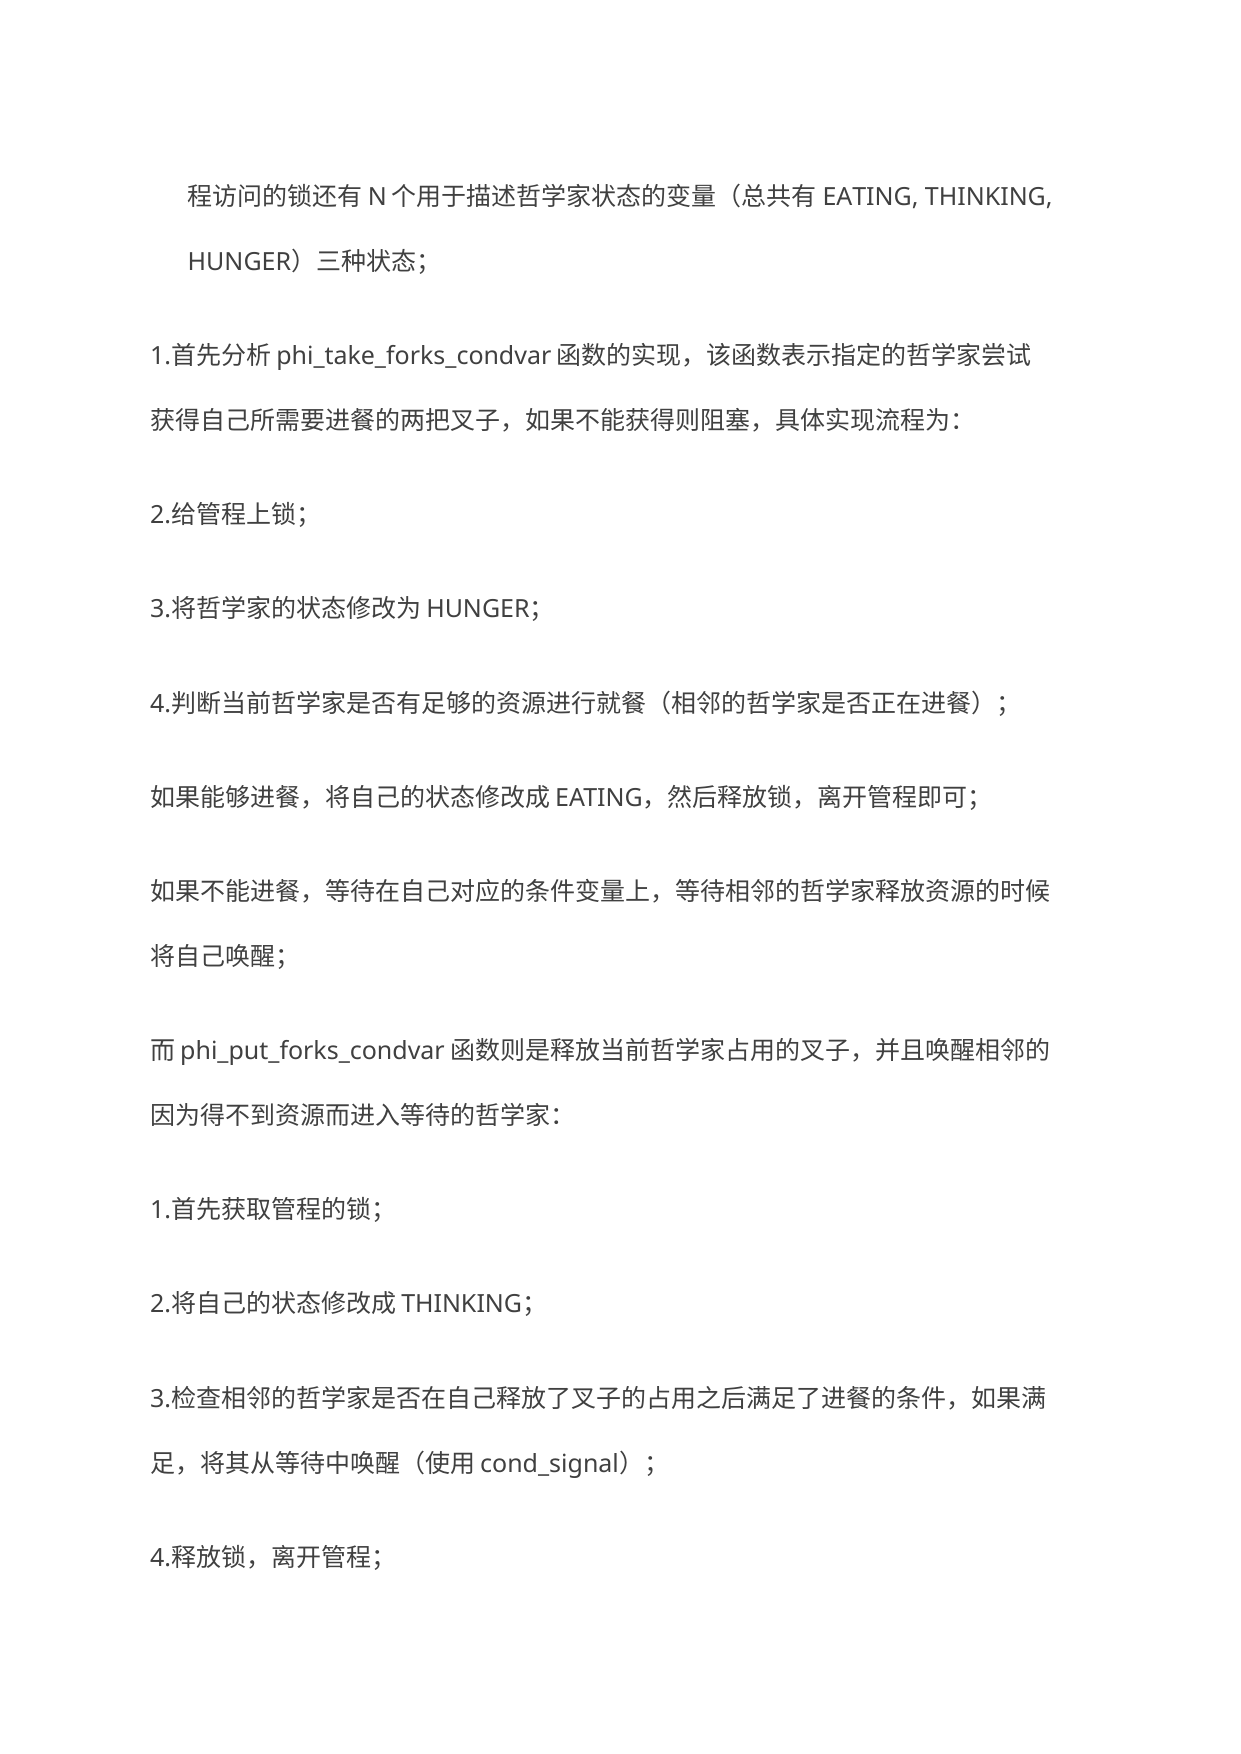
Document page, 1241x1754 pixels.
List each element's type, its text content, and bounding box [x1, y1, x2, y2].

list 3.检查相邻的哲学家是否在自己释放了叉子的占用之后满足了进餐的条件，如果满足，将其从等待中唤醒（使用cond_signal）； [150, 1364, 1053, 1494]
list 4.判断当前哲学家是否有足够的资源进行就餐（相邻的哲学家是否正在进餐）； [150, 669, 1053, 734]
list 4.释放锁，离开管程； [150, 1523, 1053, 1588]
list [187, 162, 1053, 292]
list 如果不能进餐，等待在自己对应的条件变量上，等待相邻的哲学家释放资源的时候将自己唤醒； [150, 857, 1053, 987]
list 而phi_put_forks_condvar函数则是释放当前哲学家占用的叉子，并且唤醒相邻的因为得不到资源而进入等待的哲学家： [150, 1016, 1053, 1146]
list 2.给管程上锁； [150, 480, 1053, 545]
list 2.将自己的状态修改成THINKING； [150, 1269, 1053, 1334]
list 1.首先获取管程的锁； [150, 1175, 1053, 1240]
list 3.将哲学家的状态修改为HUNGER； [150, 574, 1053, 639]
list 1.首先分析phi_take_forks_condvar函数的实现，该函数表示指定的哲学家尝试获得自己所需要进餐的两把叉子，如果不能获得则阻塞，具体实现流程为： [150, 321, 1053, 451]
list 如果能够进餐，将自己的状态修改成EATING，然后释放锁，离开管程即可； [150, 763, 1053, 828]
